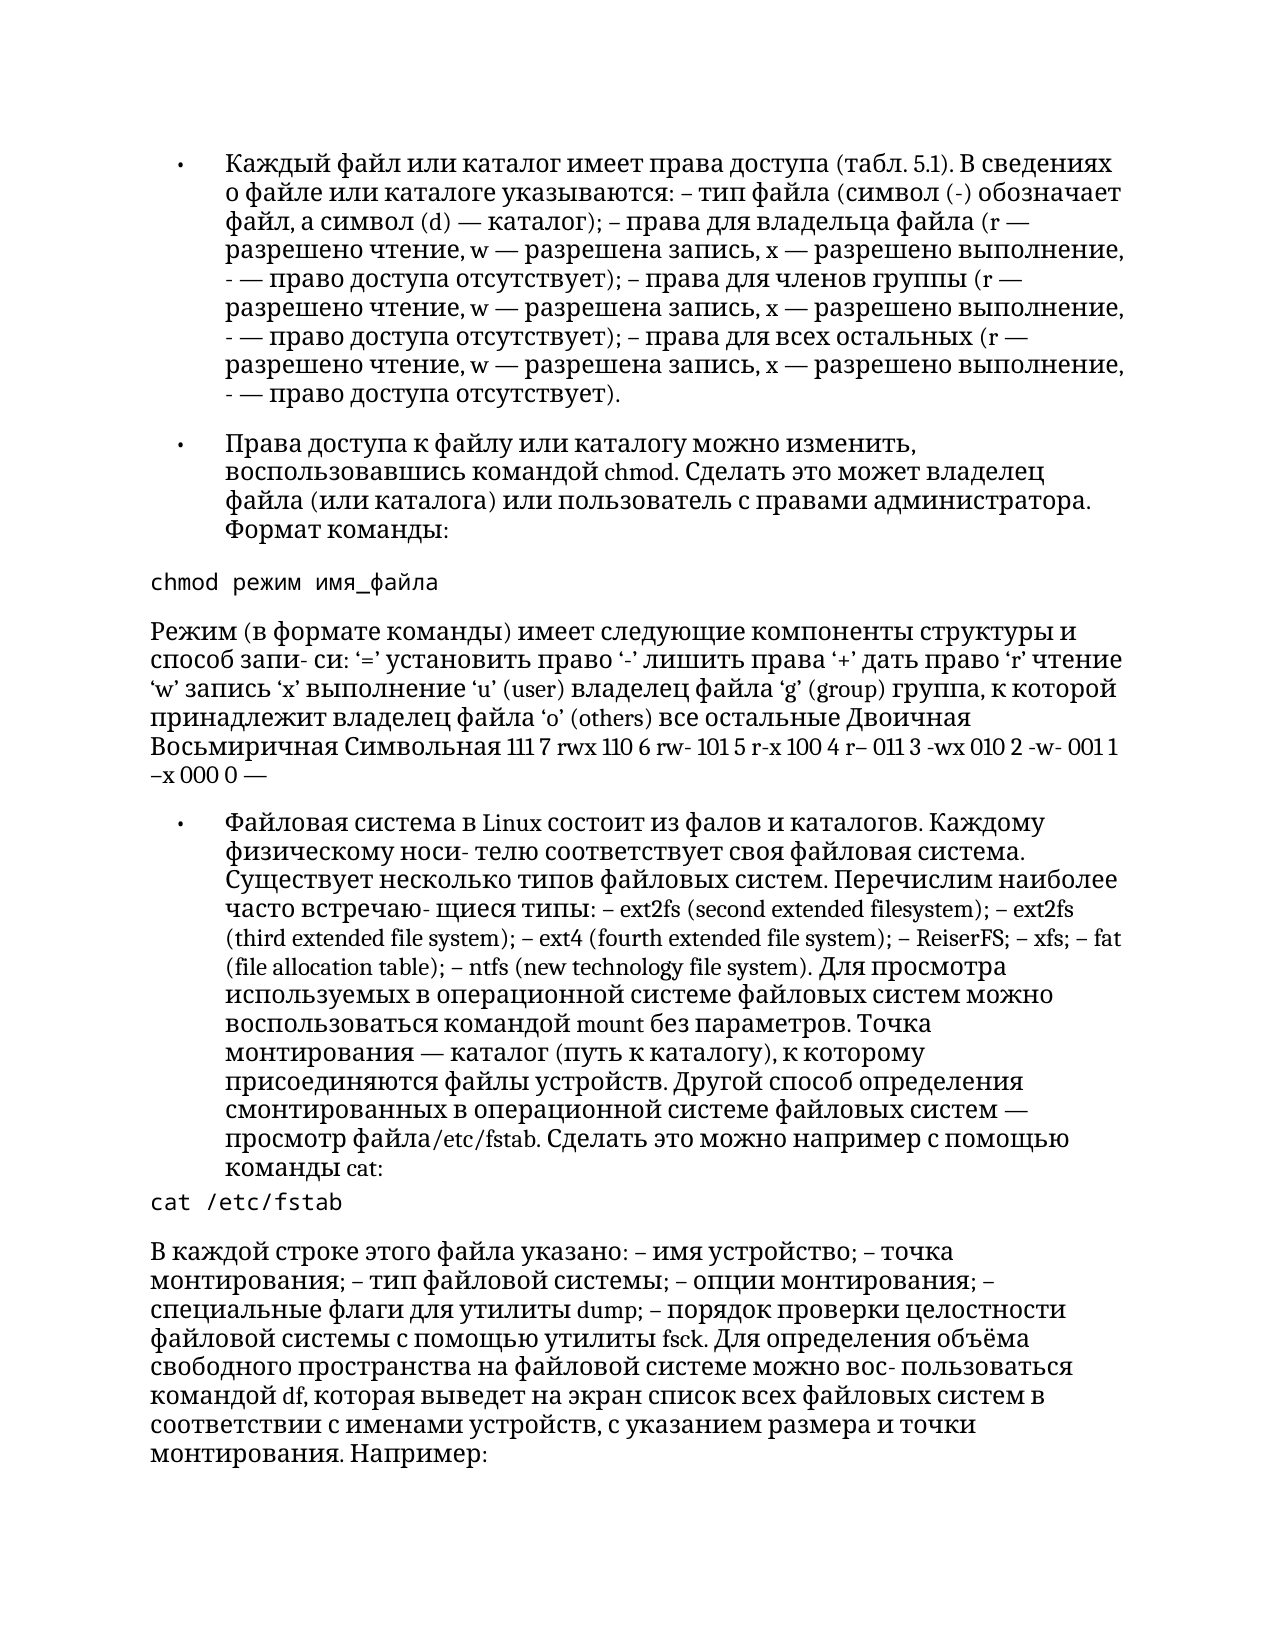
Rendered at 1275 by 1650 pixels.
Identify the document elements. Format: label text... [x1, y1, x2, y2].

text В каждой строке этого файла указано: – имя устройство; – точка монтирования; – тип файловой системы; – опции монтирования; – специальные флаги для утилиты dump; – порядок проверки целостности файловой системы с помощью утилиты fsck. Для определения объёма свободного пространства на файловой системе можно вос- пользоваться командой df, которая выведет на экран список всех файловых систем в соответствии с именами устройств, с указанием размера и точки монтирования. Например: [150, 1238, 1125, 1468]
list Права доступа к файлу или каталогу можно изменить, воспользовавшись командой chmod. Сделать это может владелец файла (или каталога) или пользователь с правами администратора. Формат команды: [175, 429, 1125, 544]
text cat /etc/fstab [150, 1186, 1125, 1217]
list Каждый файл или каталог имеет права доступа (табл. 5.1). В сведениях о файле или каталоге указываются: – тип файла (символ (-) обозначает файл, а символ (d) — каталог); – права для владельца файла (r — разрешено чтение, w — разрешена запись, x — разрешено выполнение, - — право доступа отсутствует); – права для членов группы (r — разрешено чтение, w — разрешена запись, x — разрешено выполнение, - — право доступа отсутствует); – права для всех остальных (r — разрешено чтение, w — разрешена запись, x — разрешено выполнение, - — право доступа отсутствует). [175, 150, 1125, 409]
text Режим (в формате команды) имеет следующие компоненты структуры и способ запи- си: ‘=’ установить право ‘-’ лишить права ‘+’ дать право ‘r’ чтение ‘w’ запись ‘x’ выполнение ‘u’ (user) владелец файла ‘g’ (group) группа, к которой принадлежит владелец файла ‘o’ (others) все остальные Двоичная Восьмиричная Символьная 111 7 rwx 110 6 rw- 101 5 r-x 100 4 r– 011 3 -wx 010 2 -w- 001 1 –x 000 0 — [150, 617, 1125, 790]
text chmod режим имя_файла [150, 565, 1125, 597]
list Файловая система в Linux состоит из фалов и каталогов. Каждому физическому носи- телю соответствует своя файловая система. Существует несколько типов файловых систем. Перечислим наиболее часто встречаю- щиеся типы: – ext2fs (second extended filesystem); – ext2fs (third extended file system); – ext4 (fourth extended file system); – ReiserFS; – xfs; – fat (file allocation table); – ntfs (new technology file system). Для просмотра используемых в операционной системе файловых систем можно воспользоваться командой mount без параметров. Точка монтирования — каталог (путь к каталогу), к которому присоединяются файлы устройств. Другой способ определения смонтированных в операционной системе файловых систем — просмотр файла/etc/fstab. Сделать это можно например с помощью команды cat: [175, 809, 1125, 1182]
